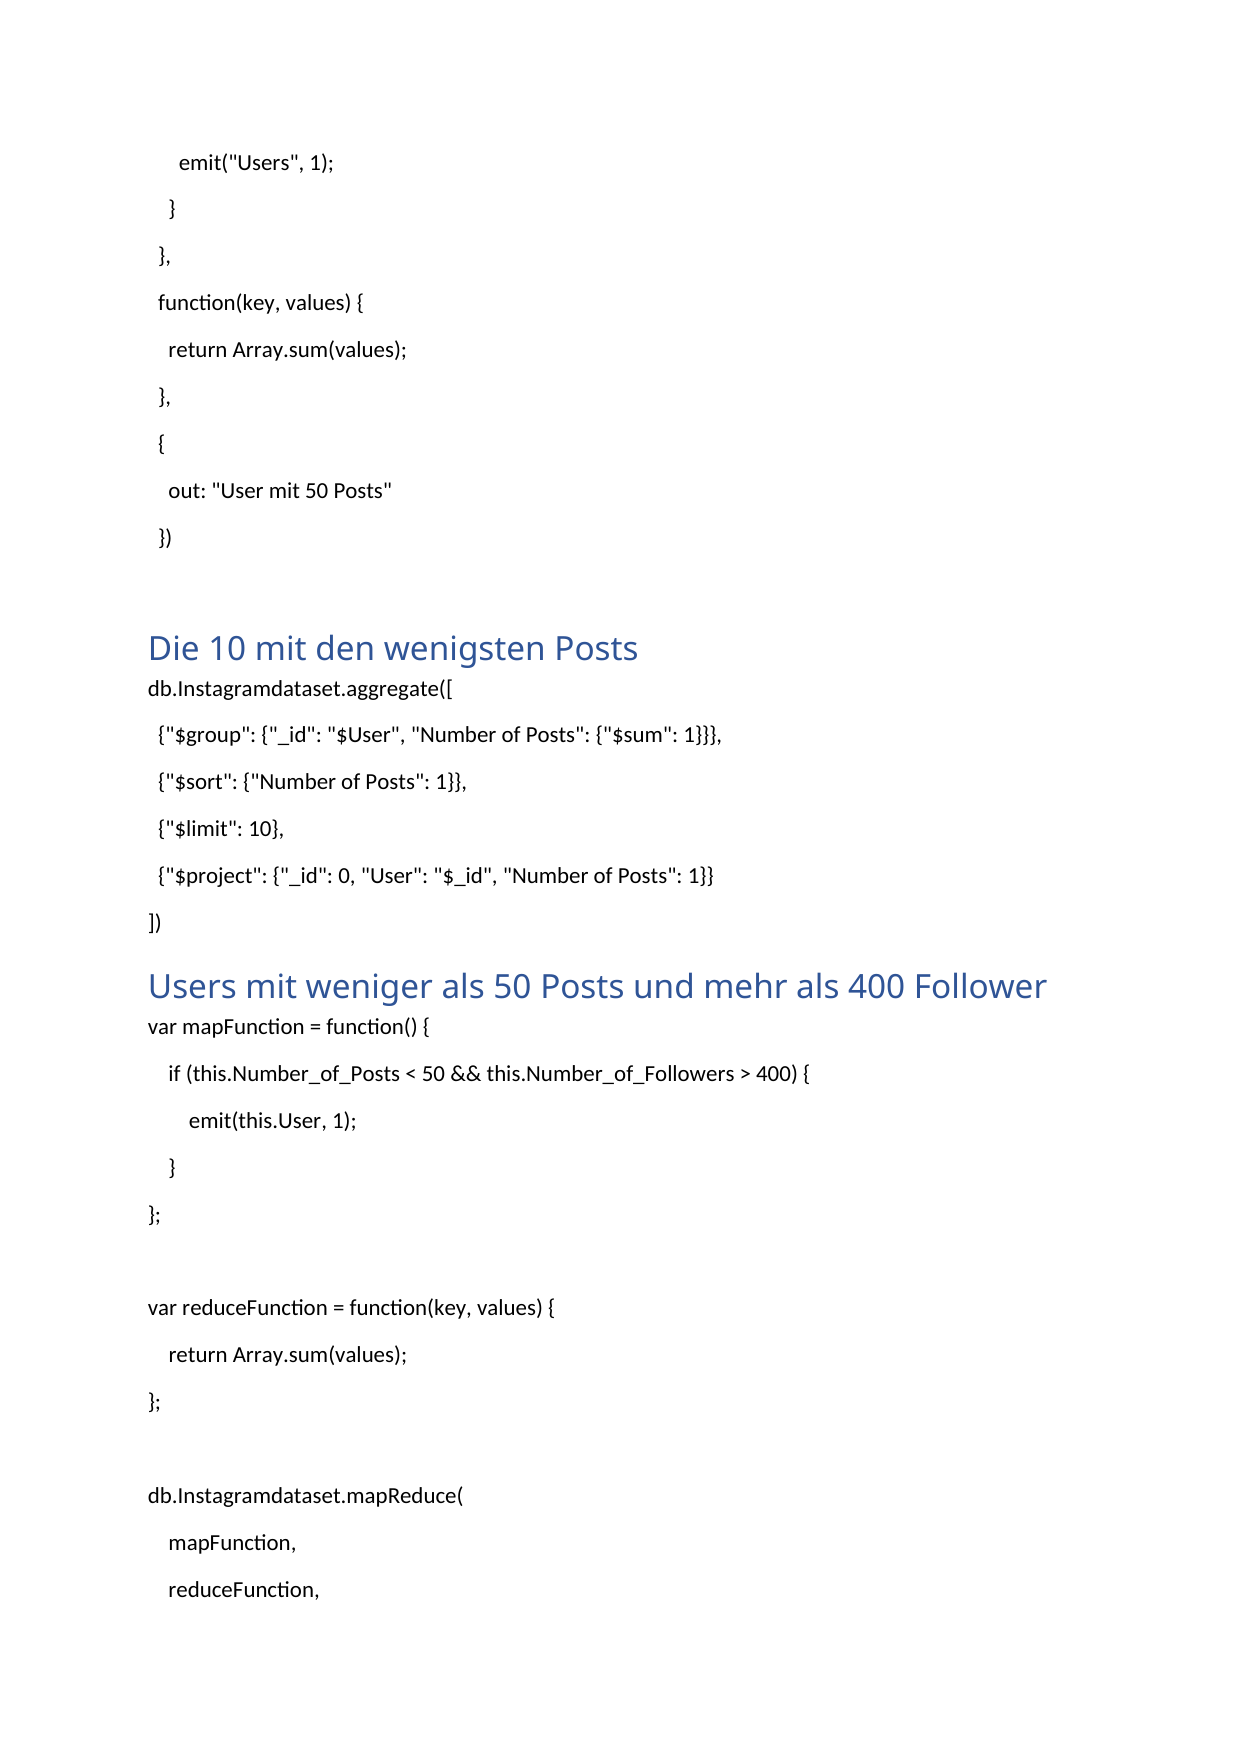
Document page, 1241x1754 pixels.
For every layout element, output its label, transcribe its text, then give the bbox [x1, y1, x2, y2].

text mapFunction, [148, 1528, 1093, 1556]
text { [148, 429, 1093, 457]
text ]) [148, 908, 1093, 936]
text }; [148, 1200, 1093, 1228]
text {"$limit": 10}, [148, 814, 1093, 842]
text return Array.sum(values); [148, 1340, 1093, 1368]
text }) [148, 523, 1093, 551]
text {"$project": {"_id": 0, "User": "$_id", "Number of Posts": 1}} [148, 861, 1093, 889]
text var reduceFunction = function(key, values) { [148, 1293, 1093, 1321]
text db.Instagramdataset.mapReduce( [148, 1481, 1093, 1509]
text if (this.Number_of_Posts < 50 && this.Number_of_Followers > 400) { [148, 1059, 1093, 1087]
text {"$sort": {"Number of Posts": 1}}, [148, 767, 1093, 795]
text db.Instagramdataset.aggregate([ [148, 674, 1093, 702]
text }, [148, 382, 1093, 410]
text } [148, 194, 1093, 222]
text }, [148, 241, 1093, 269]
text emit("Users", 1); [148, 148, 1093, 176]
text }; [148, 1387, 1093, 1415]
text return Array.sum(values); [148, 335, 1093, 363]
subtitle Users mit weniger als 50 Posts und mehr als 400 Follower [148, 963, 1093, 1009]
text {"$group": {"_id": "$User", "Number of Posts": {"$sum": 1}}}, [148, 721, 1093, 748]
text } [148, 1153, 1093, 1181]
subtitle Die 10 mit den wenigsten Posts [148, 625, 1093, 670]
text emit(this.User, 1); [148, 1106, 1093, 1134]
text out: "User mit 50 Posts" [148, 476, 1093, 504]
text function(key, values) { [148, 288, 1093, 316]
text reduceFunction, [148, 1575, 1093, 1603]
text var mapFunction = function() { [148, 1012, 1093, 1040]
